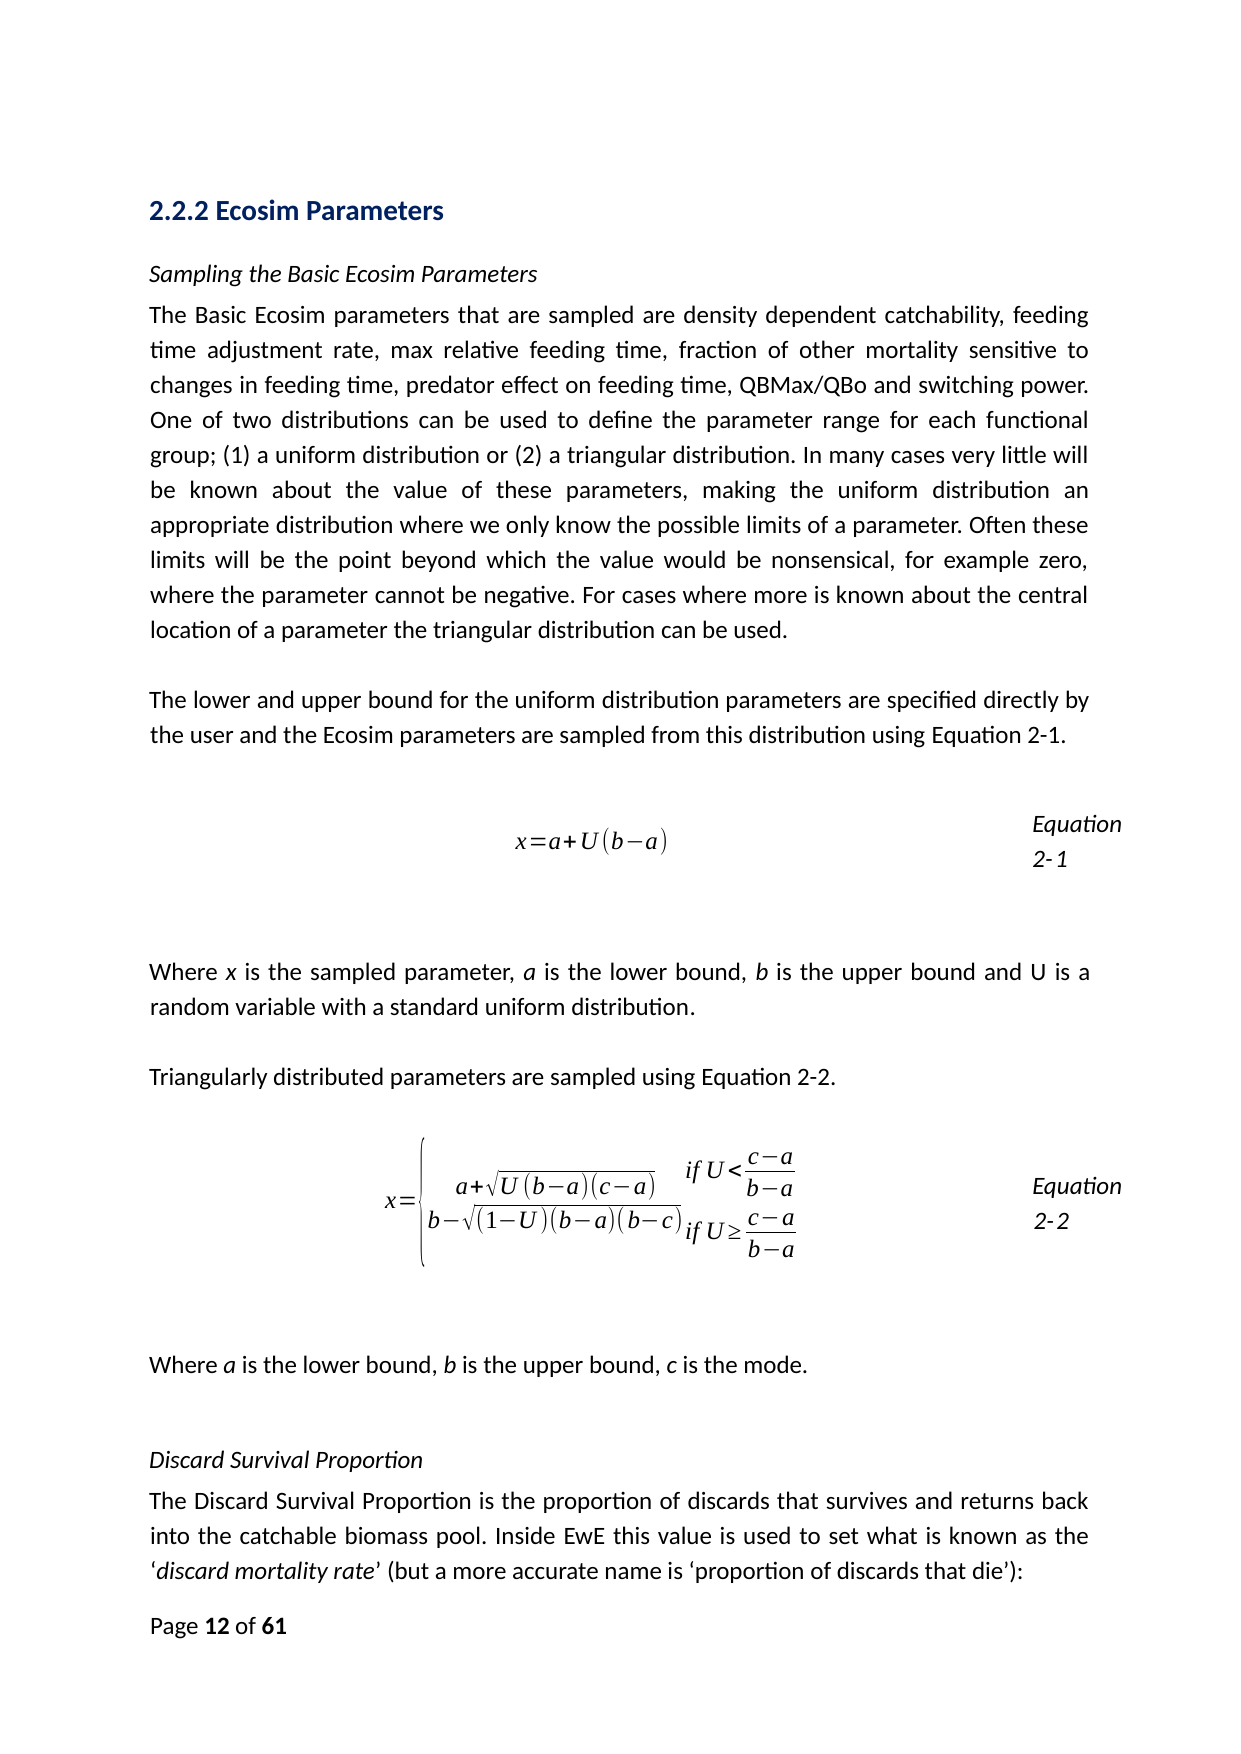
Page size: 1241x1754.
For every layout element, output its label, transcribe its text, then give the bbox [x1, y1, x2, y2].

text The lower and upper bound for the uniform distribution parameters are specified directly by the user and the Ecosim parameters are sampled from this distribution using Equation 2-1. [149, 685, 1090, 750]
text The Basic Ecosim parameters that are sampled are density dependent catchability, feeding time adjustment rate, max relative feeding time, fraction of other mortality sensitive to changes in feeding time, predator effect on feeding time, QBMax/QBo and switching power. One of two distributions can be used to define the parameter range for each functional group; (1) a uniform distribution or (2) a triangular distribution. In many cases very little will be known about the value of these parameters, making the uniform distribution an appropriate distribution where we only know the possible limits of a parameter. Often these limits will be the point beyond which the value would be nonsensical, for example zero, where the parameter cannot be negative. For cases where more is known about the central location of a parameter the triangular distribution can be used. [149, 300, 1090, 645]
subtitle Sampling the Basic Ecosim Parameters [149, 258, 1090, 289]
text The Discard Survival Proportion is the proportion of discards that survives and returns back into the catchable biomass pool. Inside EwE this value is used to set what is known as the ‘discard mortality rate’ (but a more accurate name is ‘proportion of discards that die’): [149, 1485, 1090, 1586]
text Where x is the sampled parameter, a is the lower bound, b is the upper bound and U is a random variable with a standard uniform distribution. [149, 956, 1090, 1021]
text Triangularly distributed parameters are sampled using Equation 2-2. [149, 1061, 1090, 1091]
subtitle Discard Survival Proportion [149, 1444, 1090, 1474]
table_header [156, 1131, 1027, 1279]
text Where a is the lower bound, b is the upper bound, c is the mode. [149, 1349, 1090, 1379]
subtitle Ecosim Parameters [149, 192, 1090, 228]
table_header [156, 790, 1027, 896]
